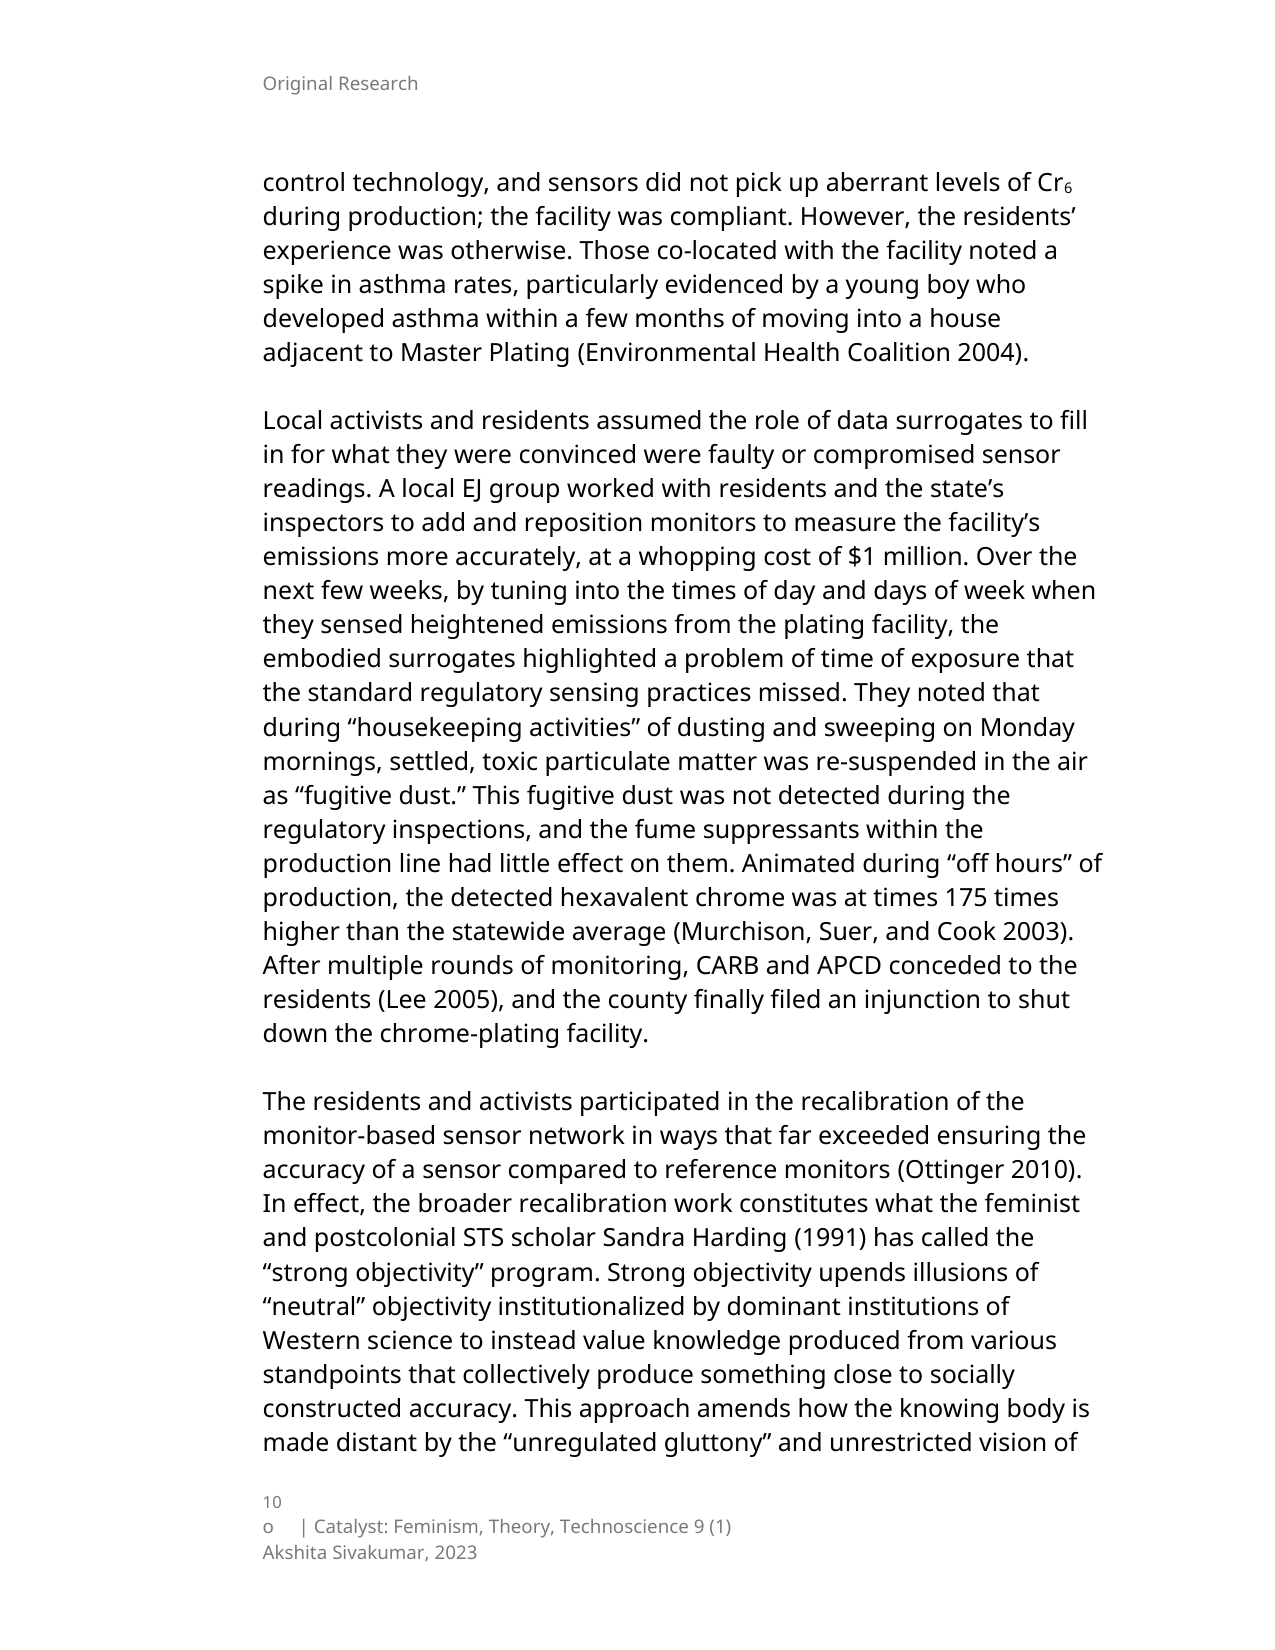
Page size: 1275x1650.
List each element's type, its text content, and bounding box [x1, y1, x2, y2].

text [262, 1084, 1106, 1458]
text Local activists and residents assumed the role of data surrogates to fill in for what they were convinced were faulty or compromised sensor readings. A local EJ group worked with residents and the state’s inspectors to add and reposition monitors to measure the facility’s emissions more accurately, at a whopping cost of $1 million. Over the next few weeks, by tuning into the times of day and days of week when they sensed heightened emissions from the plating facility, the embodied surrogates highlighted a problem of time of exposure that the standard regulatory sensing practices missed. They noted that during “housekeeping activities” of dusting and sweeping on Monday mornings, settled, toxic particulate matter was re-suspended in the air as “fugitive dust.” This fugitive dust was not detected during the regulatory inspections, and the fume suppressants within the production line had little effect on them. Animated during “off hours” of production, the detected hexavalent chrome was at times 175 times higher than the statewide average (Murchison, Suer, and Cook 2003). After multiple rounds of monitoring, CARB and APCD conceded to the residents (Lee 2005), and the county finally filed an injunction to shut down the chrome-plating facility. [262, 403, 1106, 1050]
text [262, 164, 1106, 368]
